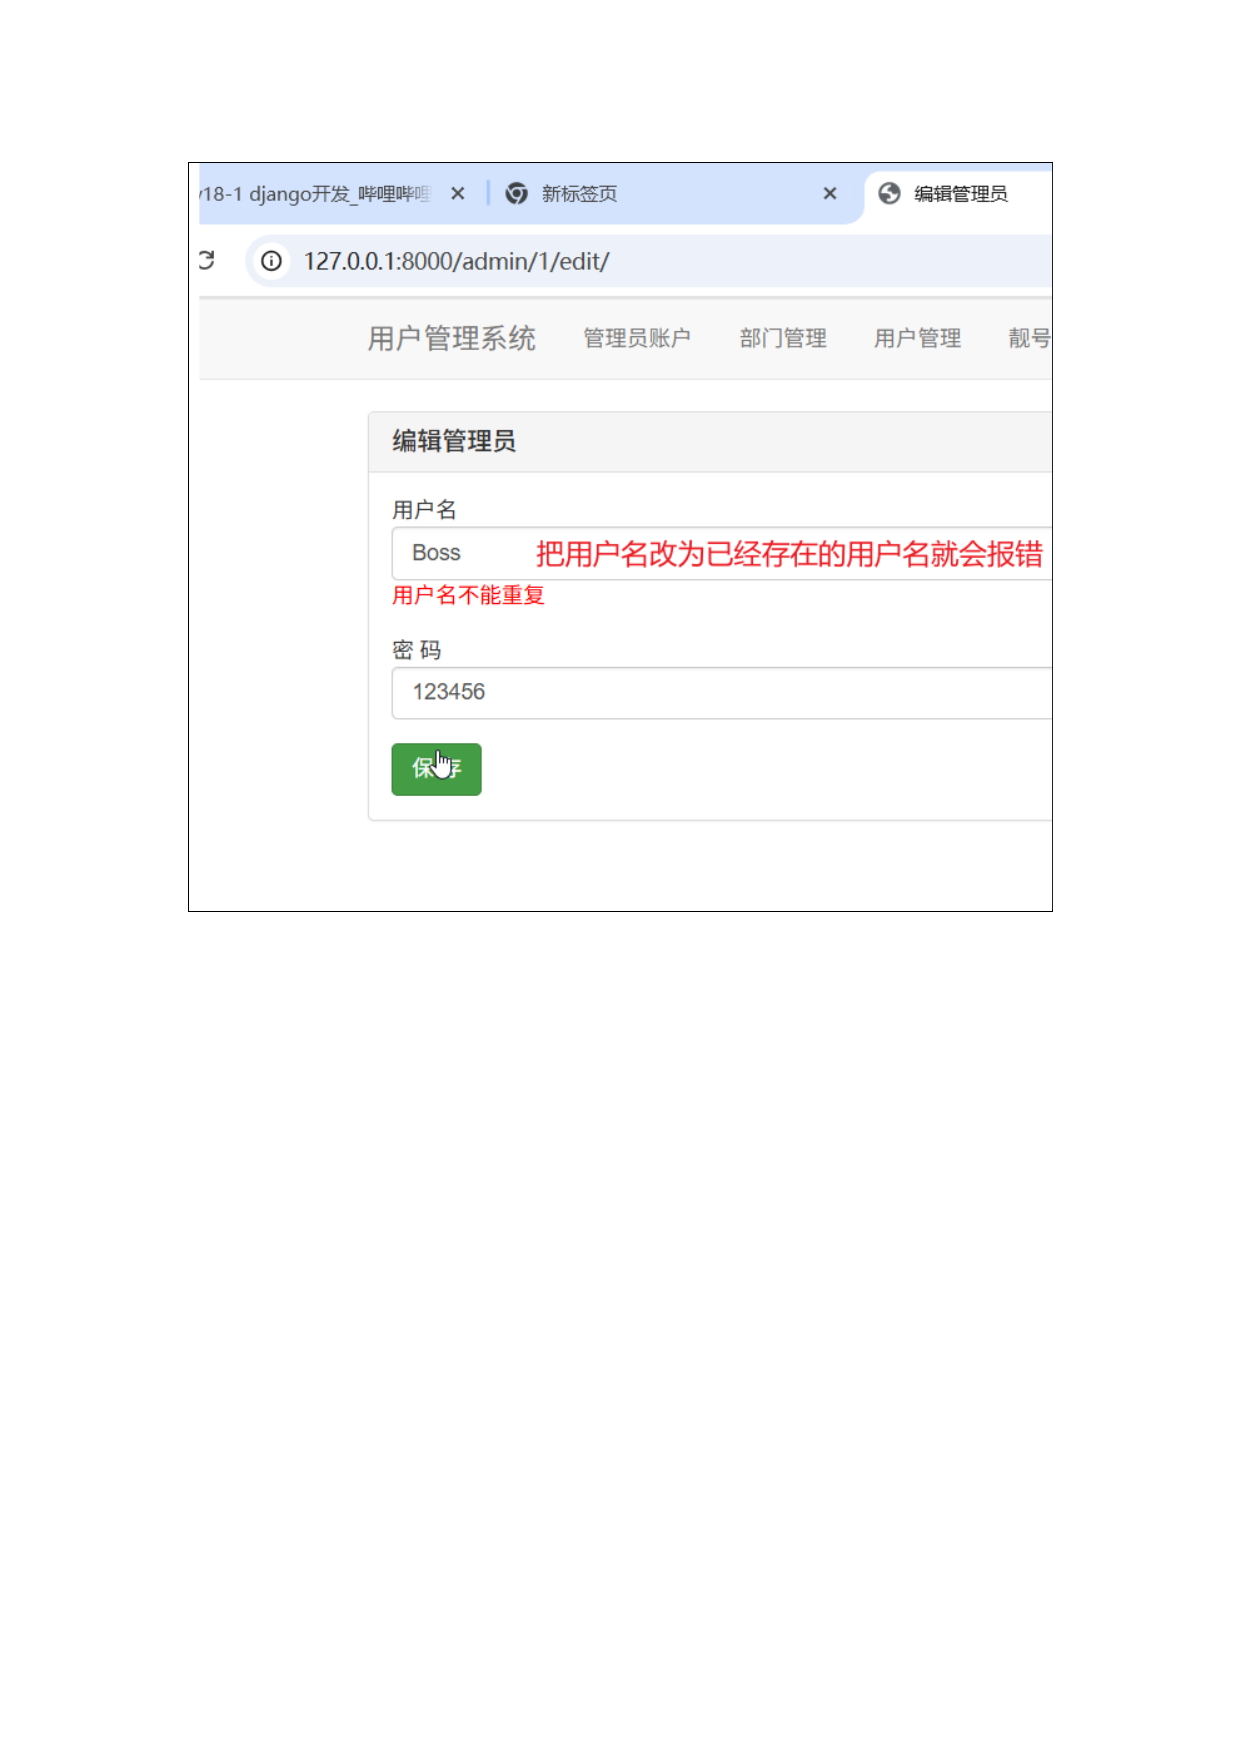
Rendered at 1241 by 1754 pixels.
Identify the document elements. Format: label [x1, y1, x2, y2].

picture [199, 163, 1053, 910]
table_cell [189, 163, 1052, 911]
